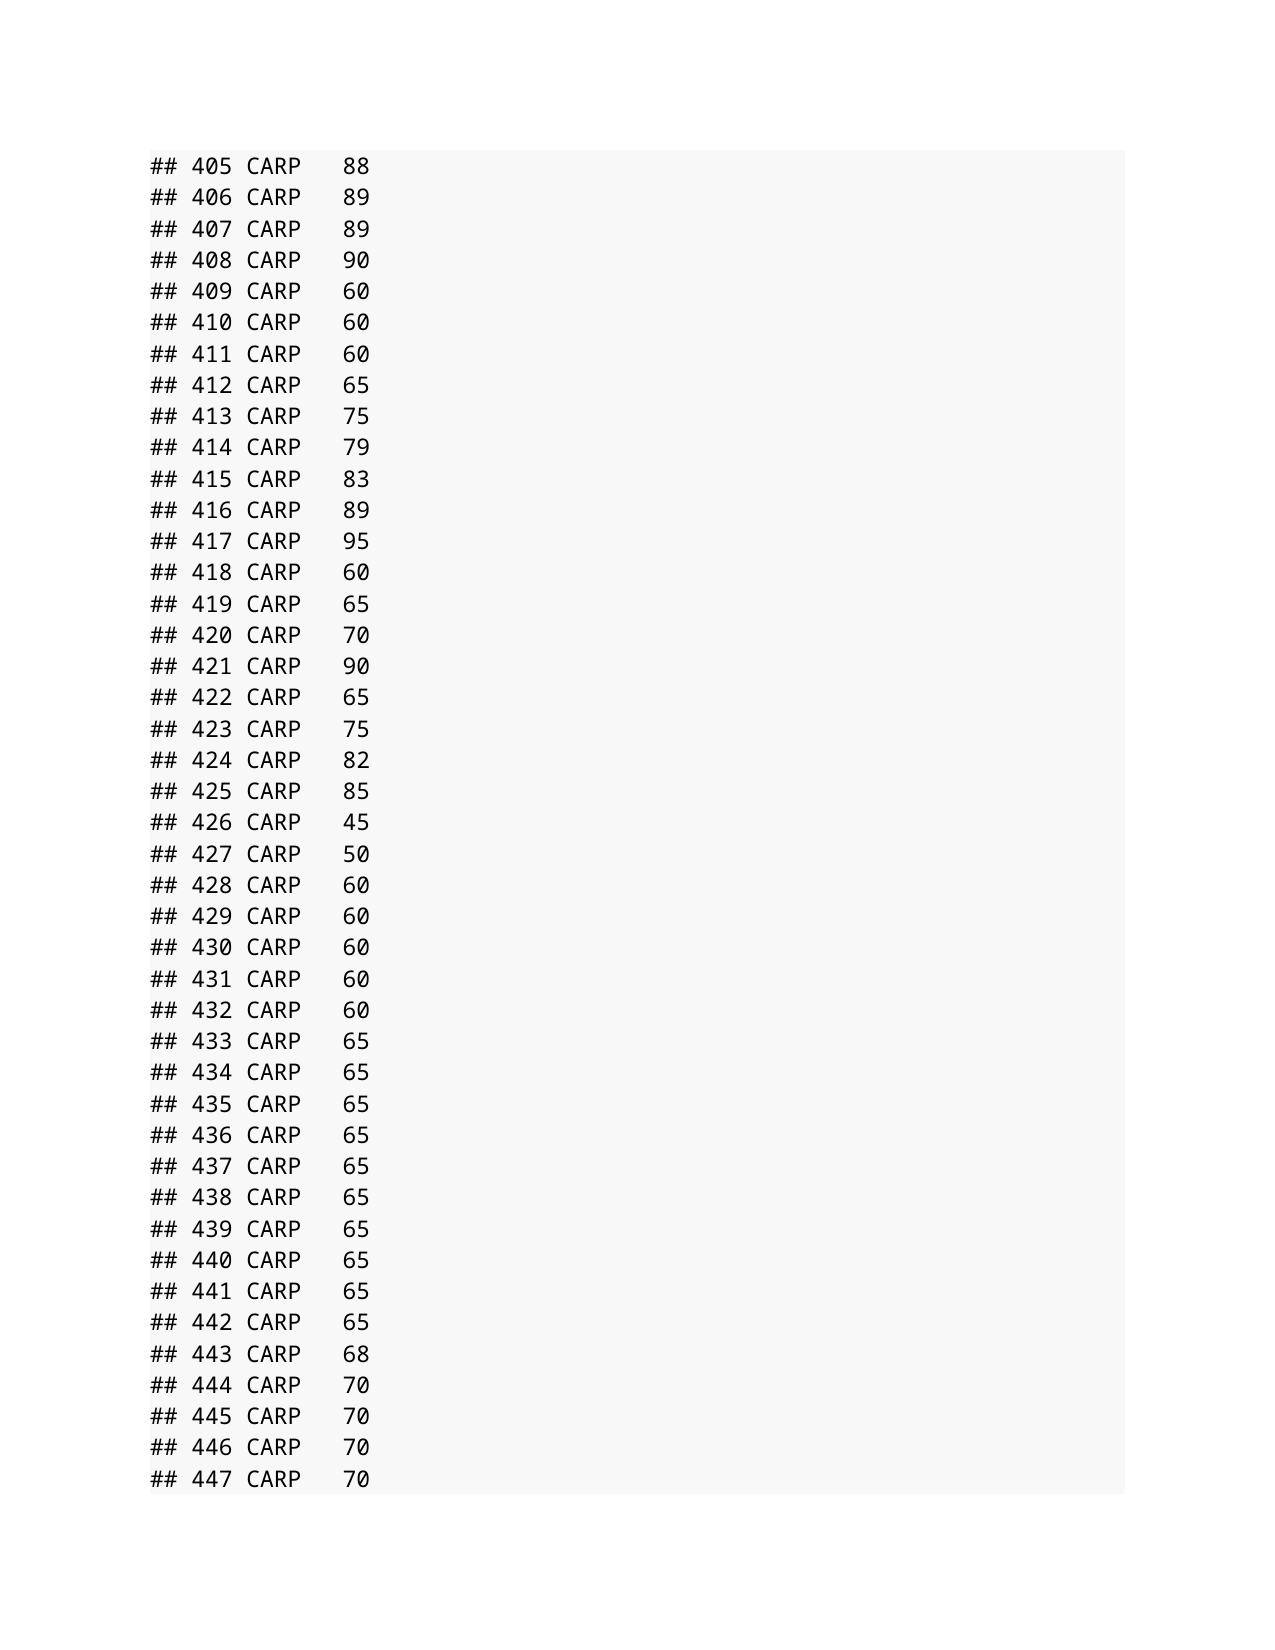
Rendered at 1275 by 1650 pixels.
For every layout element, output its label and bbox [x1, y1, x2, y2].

text [150, 150, 1125, 1494]
